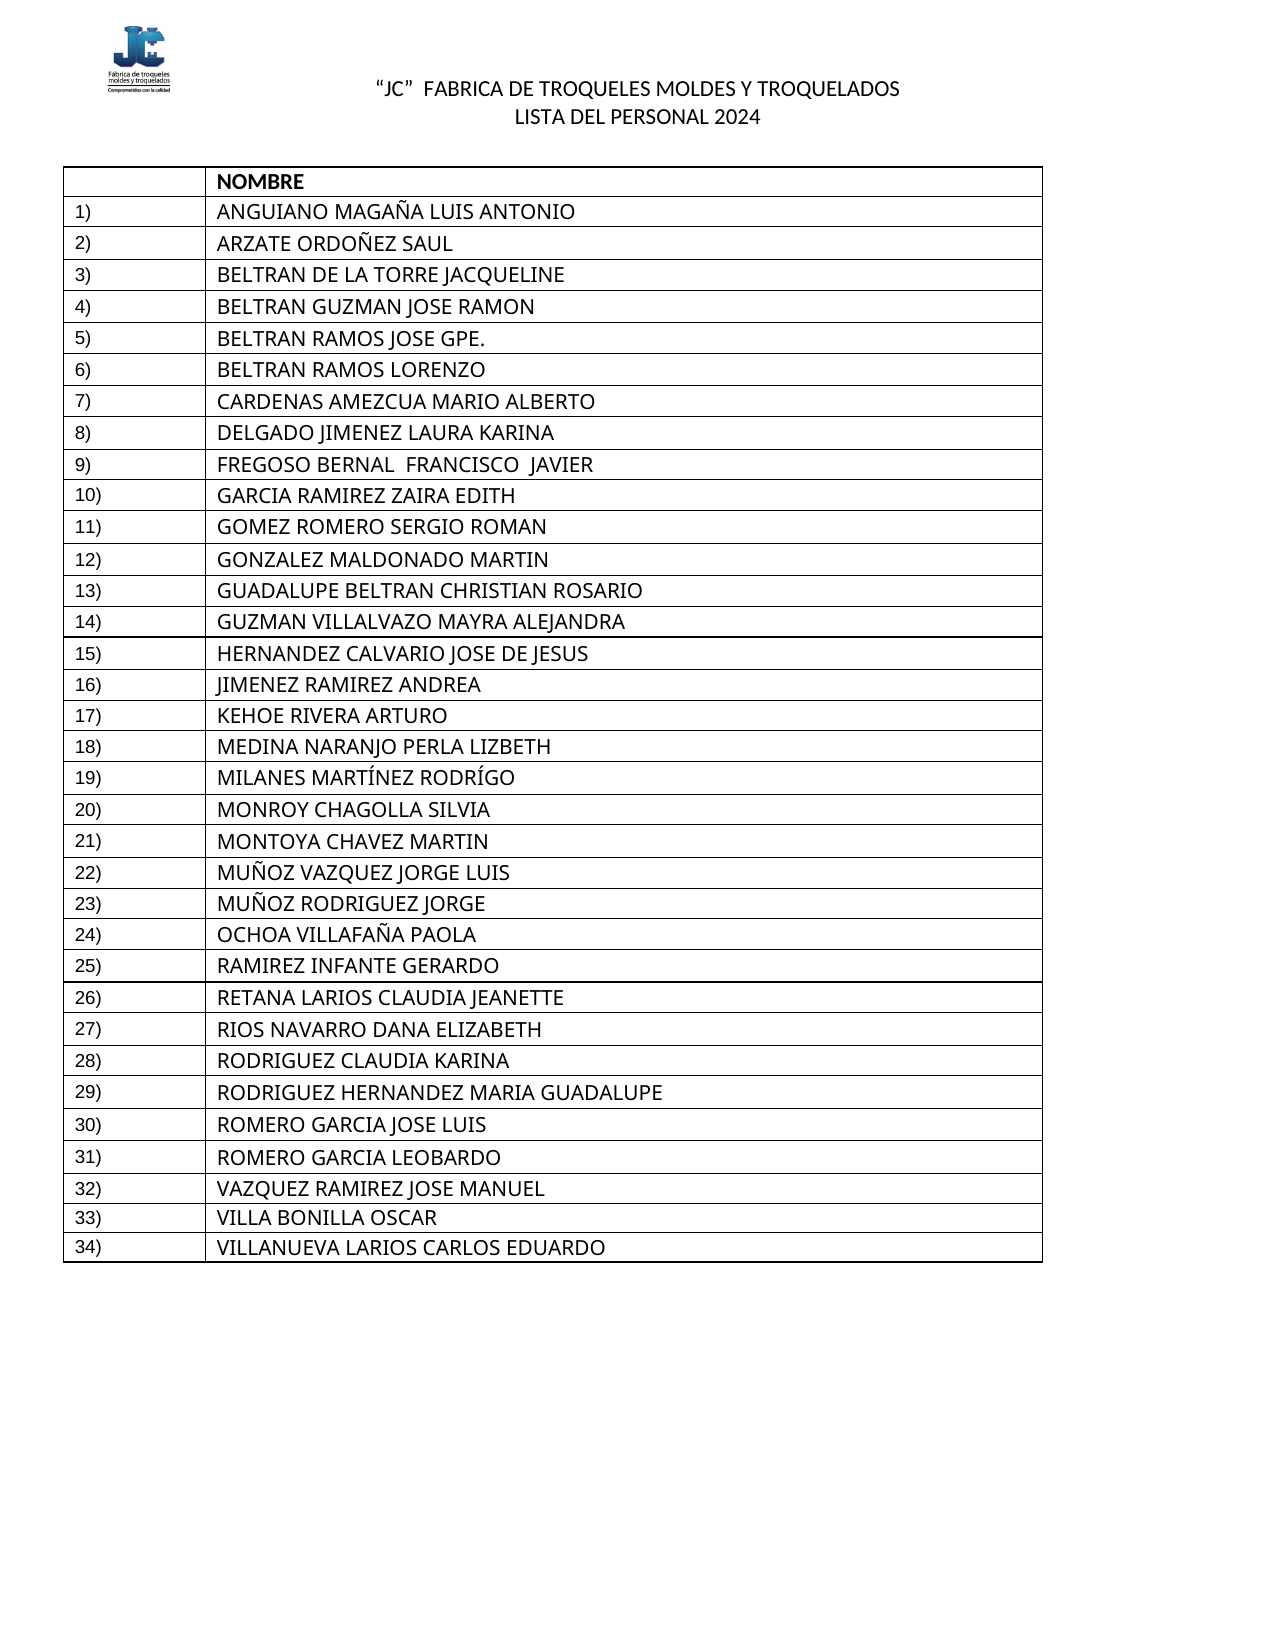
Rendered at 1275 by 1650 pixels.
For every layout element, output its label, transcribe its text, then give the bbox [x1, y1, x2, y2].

table_cell [64, 1141, 205, 1173]
table_cell ROMERO GARCIA LEOBARDO [206, 1141, 1042, 1173]
table_cell [64, 701, 205, 730]
table_cell [64, 417, 205, 448]
table_header NOMBRE [206, 168, 1042, 196]
table_cell CARDENAS AMEZCUA MARIO ALBERTO [206, 386, 1042, 416]
table_cell MUÑOZ VAZQUEZ JORGE LUIS [206, 858, 1042, 887]
table_cell BELTRAN DE LA TORRE JACQUELINE [206, 260, 1042, 289]
table_cell [64, 950, 205, 981]
table_cell BELTRAN RAMOS JOSE GPE. [206, 323, 1042, 353]
table_cell [64, 919, 205, 949]
table_cell [64, 1174, 205, 1202]
table_cell [64, 1204, 205, 1232]
table_cell FREGOSO BERNAL FRANCISCO JAVIER [206, 450, 1042, 479]
table_cell ARZATE ORDOÑEZ SAUL [206, 227, 1042, 259]
table_cell [64, 1046, 205, 1075]
table_cell GOMEZ ROMERO SERGIO ROMAN [206, 511, 1042, 542]
table_cell VILLA BONILLA OSCAR [206, 1204, 1042, 1232]
table_cell [64, 260, 205, 289]
table_cell VAZQUEZ RAMIREZ JOSE MANUEL [206, 1174, 1042, 1202]
table_cell [64, 1013, 205, 1045]
table_cell BELTRAN RAMOS LORENZO [206, 354, 1042, 385]
table_cell OCHOA VILLAFAÑA PAOLA [206, 919, 1042, 949]
table_cell JIMENEZ RAMIREZ ANDREA [206, 670, 1042, 699]
table_cell [64, 638, 205, 669]
table_cell [64, 889, 205, 918]
table_cell GONZALEZ MALDONADO MARTIN [206, 544, 1042, 575]
table_cell [64, 607, 205, 636]
table_cell [64, 1076, 205, 1108]
table_cell MILANES MARTÍNEZ RODRÍGO [206, 762, 1042, 793]
table_cell DELGADO JIMENEZ LAURA KARINA [206, 417, 1042, 448]
table_cell GARCIA RAMIREZ ZAIRA EDITH [206, 480, 1042, 510]
table_cell [64, 323, 205, 353]
table_cell GUADALUPE BELTRAN CHRISTIAN ROSARIO [206, 576, 1042, 606]
table_cell [64, 1233, 205, 1261]
table_cell KEHOE RIVERA ARTURO [206, 701, 1042, 730]
table_cell [64, 386, 205, 416]
table_cell MONTOYA CHAVEZ MARTIN [206, 825, 1042, 857]
table_cell ANGUIANO MAGAÑA LUIS ANTONIO [206, 197, 1042, 226]
table_cell [64, 731, 205, 761]
table_cell [64, 576, 205, 606]
table_cell HERNANDEZ CALVARIO JOSE DE JESUS [206, 638, 1042, 669]
table_cell [64, 291, 205, 322]
table_cell RODRIGUEZ HERNANDEZ MARIA GUADALUPE [206, 1076, 1042, 1108]
table_cell [64, 1109, 205, 1140]
table_cell [64, 227, 205, 259]
table_cell [64, 480, 205, 510]
table_cell GUZMAN VILLALVAZO MAYRA ALEJANDRA [206, 607, 1042, 636]
table_cell RODRIGUEZ CLAUDIA KARINA [206, 1046, 1042, 1075]
table_cell [64, 511, 205, 542]
table_cell MONROY CHAGOLLA SILVIA [206, 795, 1042, 824]
table_cell RAMIREZ INFANTE GERARDO [206, 950, 1042, 981]
table_cell ROMERO GARCIA JOSE LUIS [206, 1109, 1042, 1140]
table_cell [64, 544, 205, 575]
table_cell RETANA LARIOS CLAUDIA JEANETTE [206, 983, 1042, 1012]
table_cell [64, 762, 205, 793]
table_cell [64, 858, 205, 887]
table_cell [64, 354, 205, 385]
table_cell [64, 197, 205, 226]
picture [107, 26, 170, 94]
table_cell VILLANUEVA LARIOS CARLOS EDUARDO [206, 1233, 1042, 1261]
table_cell BELTRAN GUZMAN JOSE RAMON [206, 291, 1042, 322]
table_cell [64, 983, 205, 1012]
table_cell MEDINA NARANJO PERLA LIZBETH [206, 731, 1042, 761]
table_cell [64, 795, 205, 824]
table_cell [64, 450, 205, 479]
table_cell [64, 670, 205, 699]
table_header [64, 168, 205, 196]
table_cell RIOS NAVARRO DANA ELIZABETH [206, 1013, 1042, 1045]
table_cell [64, 825, 205, 857]
table_cell MUÑOZ RODRIGUEZ JORGE [206, 889, 1042, 918]
